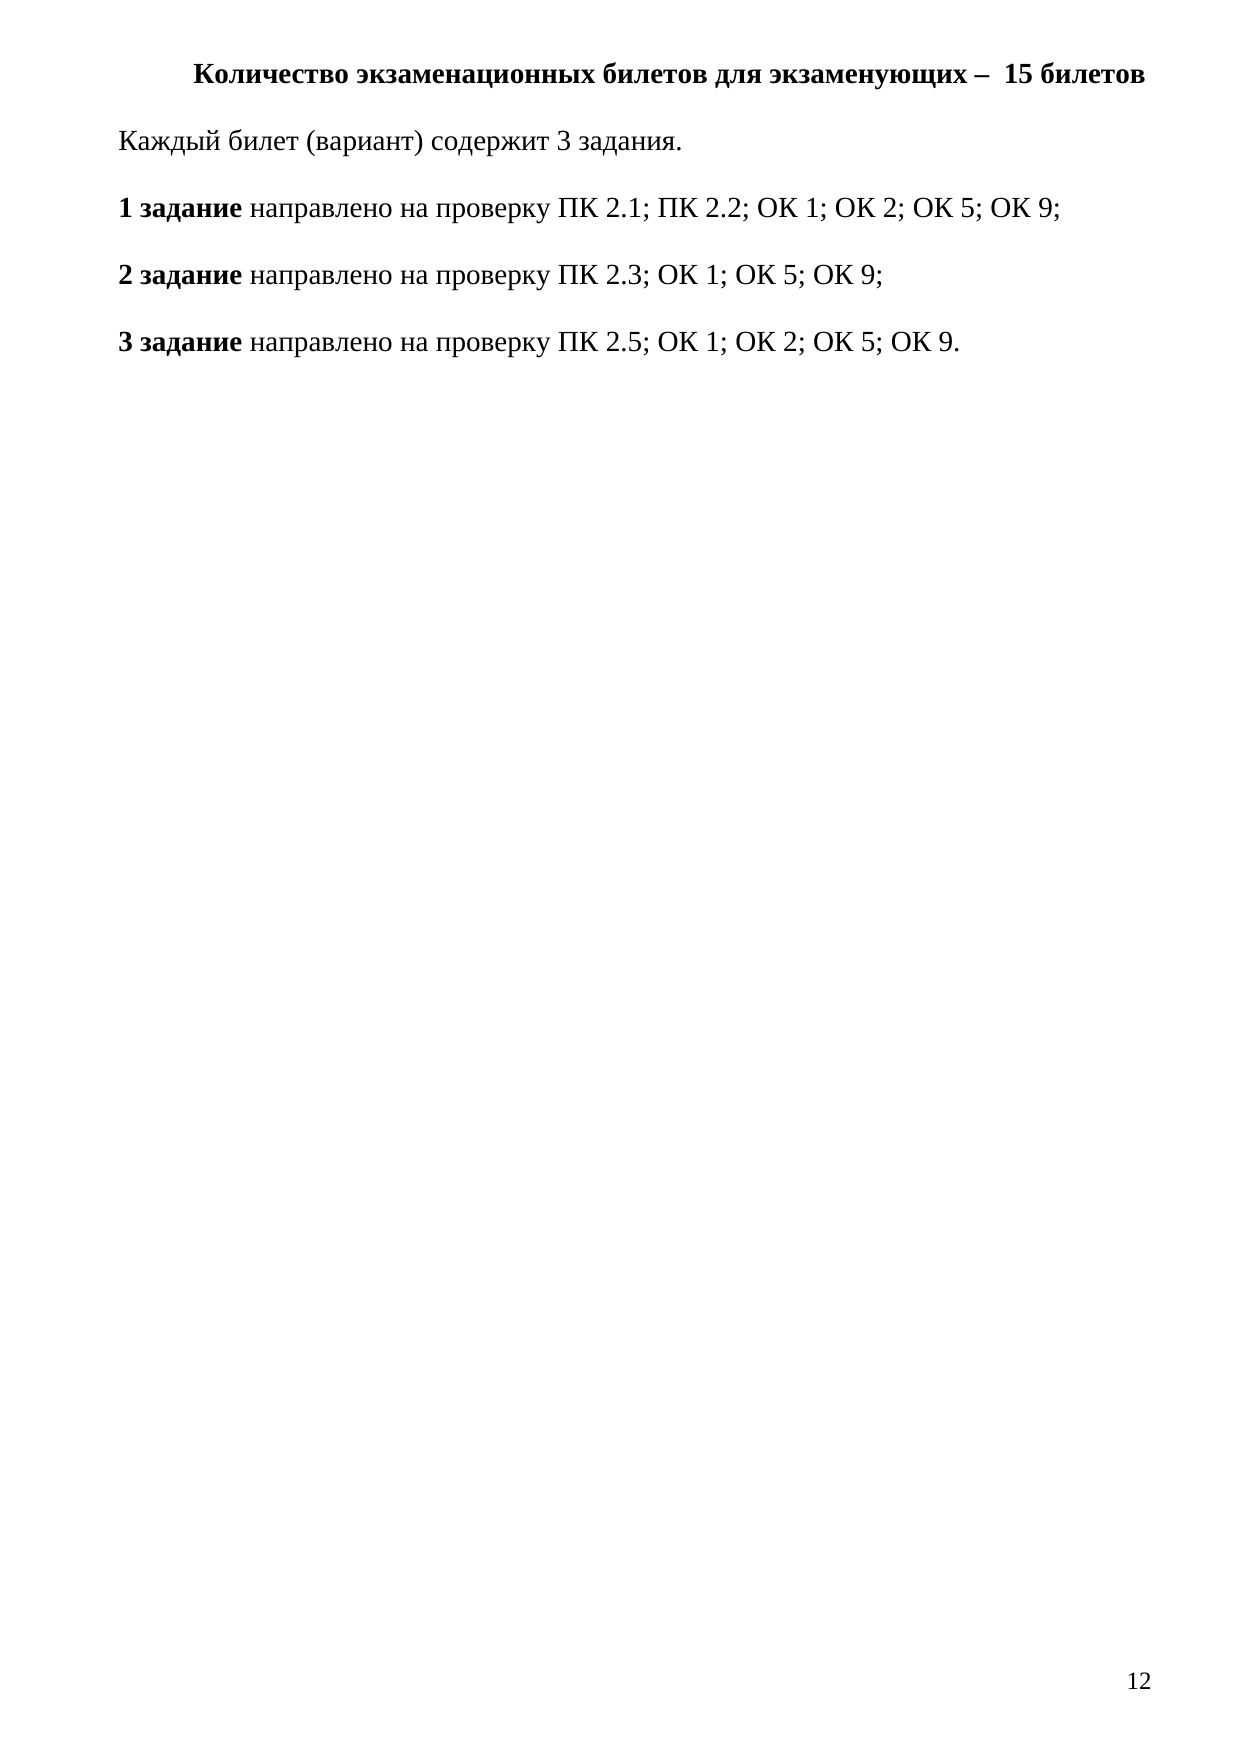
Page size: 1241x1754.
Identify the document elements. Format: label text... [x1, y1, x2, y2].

text Каждый билет (вариант) содержит 3 задания. [118, 123, 1152, 157]
text 3 задание направлено на проверку ПК 2.5; ОК 1; ОК 2; ОК 5; ОК 9. [118, 324, 1152, 358]
text 2 задание направлено на проверку ПК 2.3; ОК 1; ОК 5; ОК 9; [118, 257, 1152, 291]
text Количество экзаменационных билетов для экзаменующих – 15 билетов [118, 56, 1152, 90]
text 1 задание направлено на проверку ПК 2.1; ПК 2.2; ОК 1; ОК 2; ОК 5; ОК 9; [118, 190, 1152, 224]
